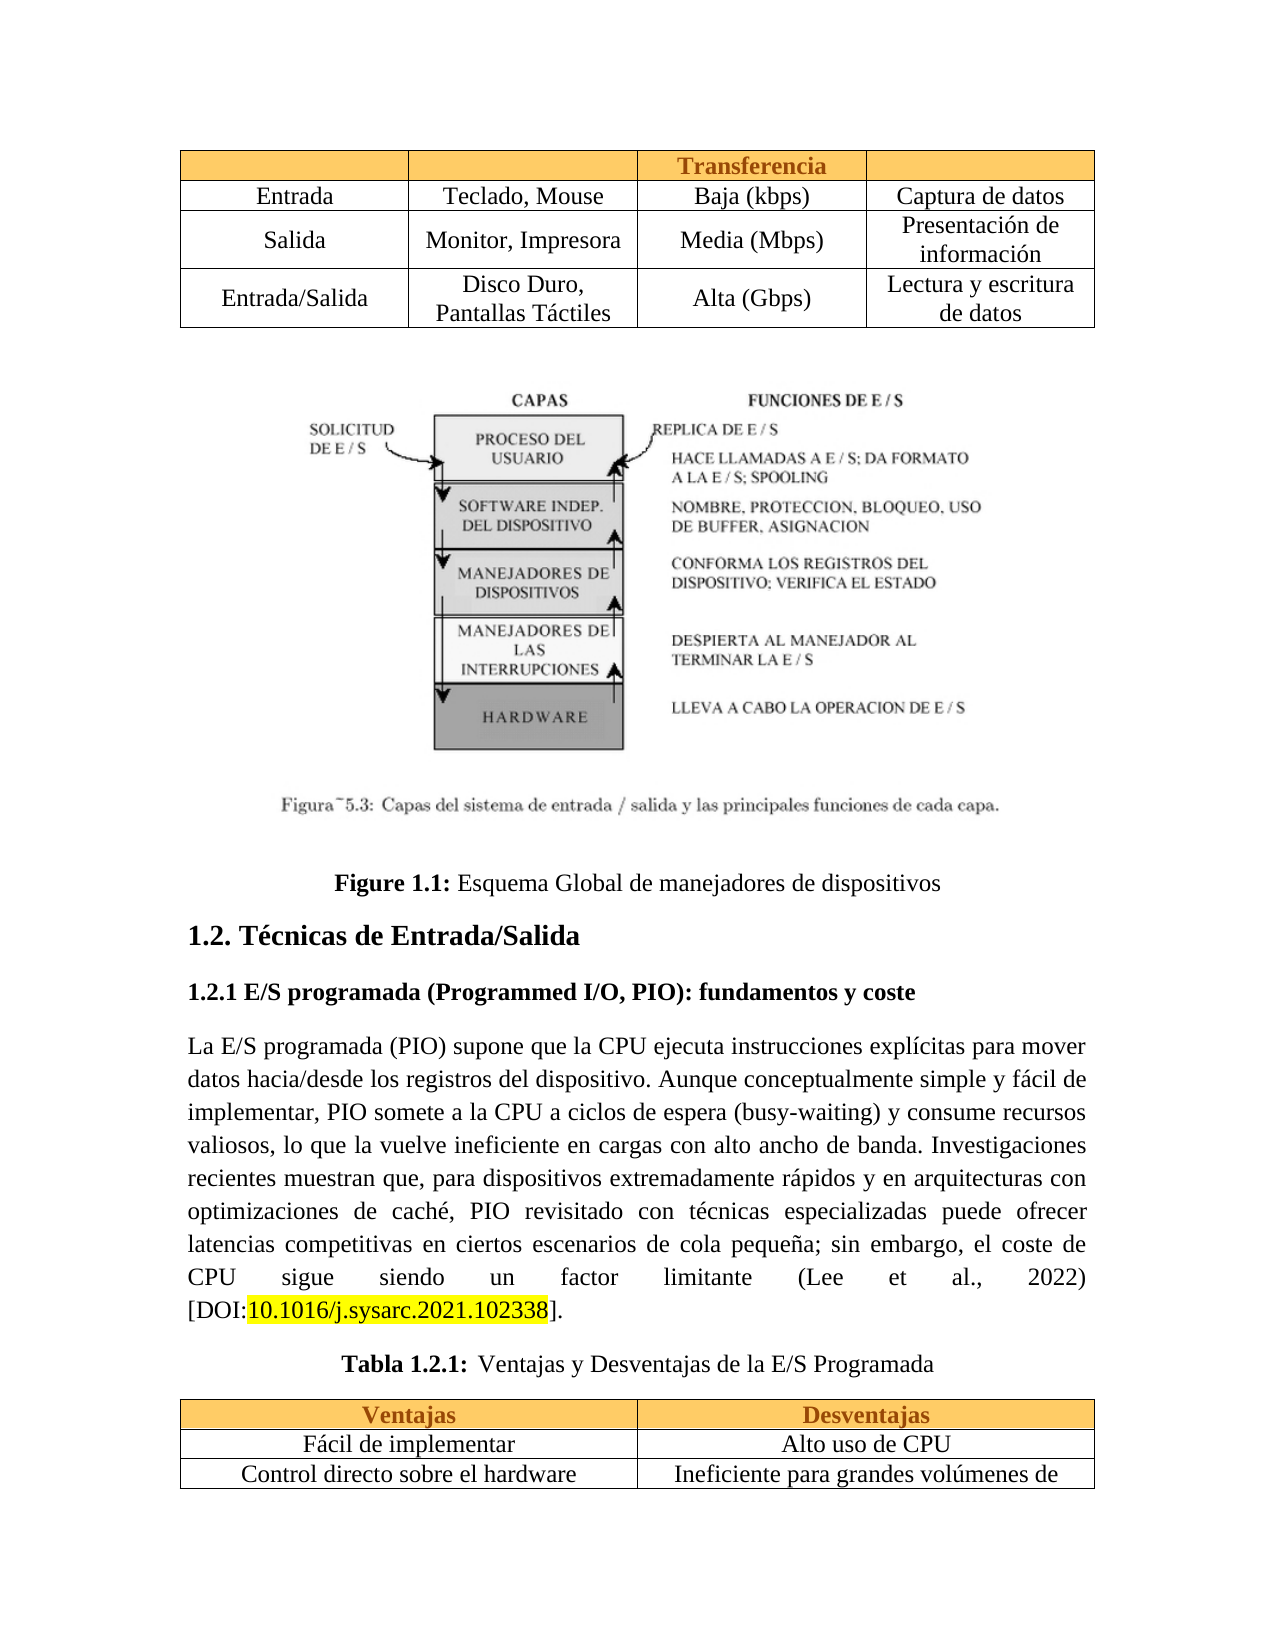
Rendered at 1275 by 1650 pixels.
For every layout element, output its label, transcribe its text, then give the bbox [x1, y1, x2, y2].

table_cell Monitor, Impresora [409, 211, 637, 268]
table_cell Disco Duro, Pantallas Táctiles [409, 269, 637, 327]
table_cell Entrada [181, 181, 408, 209]
table_cell Alta (Gbps) [638, 269, 866, 327]
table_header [638, 151, 866, 180]
table_header Ventajas [181, 1400, 637, 1428]
table_cell Lectura y escritura de datos [867, 269, 1094, 327]
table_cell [181, 1459, 637, 1488]
table_header Función Principal [867, 151, 1094, 180]
table_cell Alto uso de CPU [638, 1430, 1094, 1458]
text Figure 1.1: Esquema Global de manejadores de dispositivos [187, 868, 1087, 897]
text Tabla 1.2.1: Ventajas y Desventajas de la E/S Programada [187, 1349, 1087, 1378]
text 1.2. Técnicas de Entrada/Salida [187, 918, 1087, 951]
table_header Ejemplos [409, 151, 637, 180]
table_cell Captura de datos [867, 181, 1094, 209]
table_cell Teclado, Mouse [409, 181, 637, 209]
text La E/S programada (PIO) supone que la CPU ejecuta instrucciones explícitas para mover datos hacia/desde los registros del dispositivo. Aunque conceptualmente simple y fácil de implementar, PIO somete a la CPU a ciclos de espera (busy-waiting) y consume recursos valiosos, lo que la vuelve ineficiente en cargas con alto ancho de banda. Investigaciones recientes muestran que, para dispositivos extremadamente rápidos y en arquitecturas con optimizaciones de caché, PIO revisitado con técnicas especializadas puede ofrecer latencias competitivas en ciertos escenarios de cola pequeña; sin embargo, el coste de CPU sigue siendo un factor limitante (Lee et al., 2022) [DOI:10.1016/j.sysarc.2021.102338]. [187, 1031, 1087, 1324]
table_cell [638, 1459, 1094, 1488]
table_cell Fácil de implementar [181, 1430, 637, 1458]
table_cell Salida [181, 211, 408, 268]
table_cell Baja (kbps) [638, 181, 866, 209]
table_cell Media (Mbps) [638, 211, 866, 268]
table_cell Presentación de información [867, 211, 1094, 268]
table_header Tipo de Dispositivo [181, 151, 408, 180]
text 1.2.1 E/S programada (Programmed I/O, PIO): fundamentos y coste [187, 977, 1087, 1006]
table_cell Entrada/Salida [181, 269, 408, 327]
table_header Desventajas [638, 1400, 1094, 1428]
